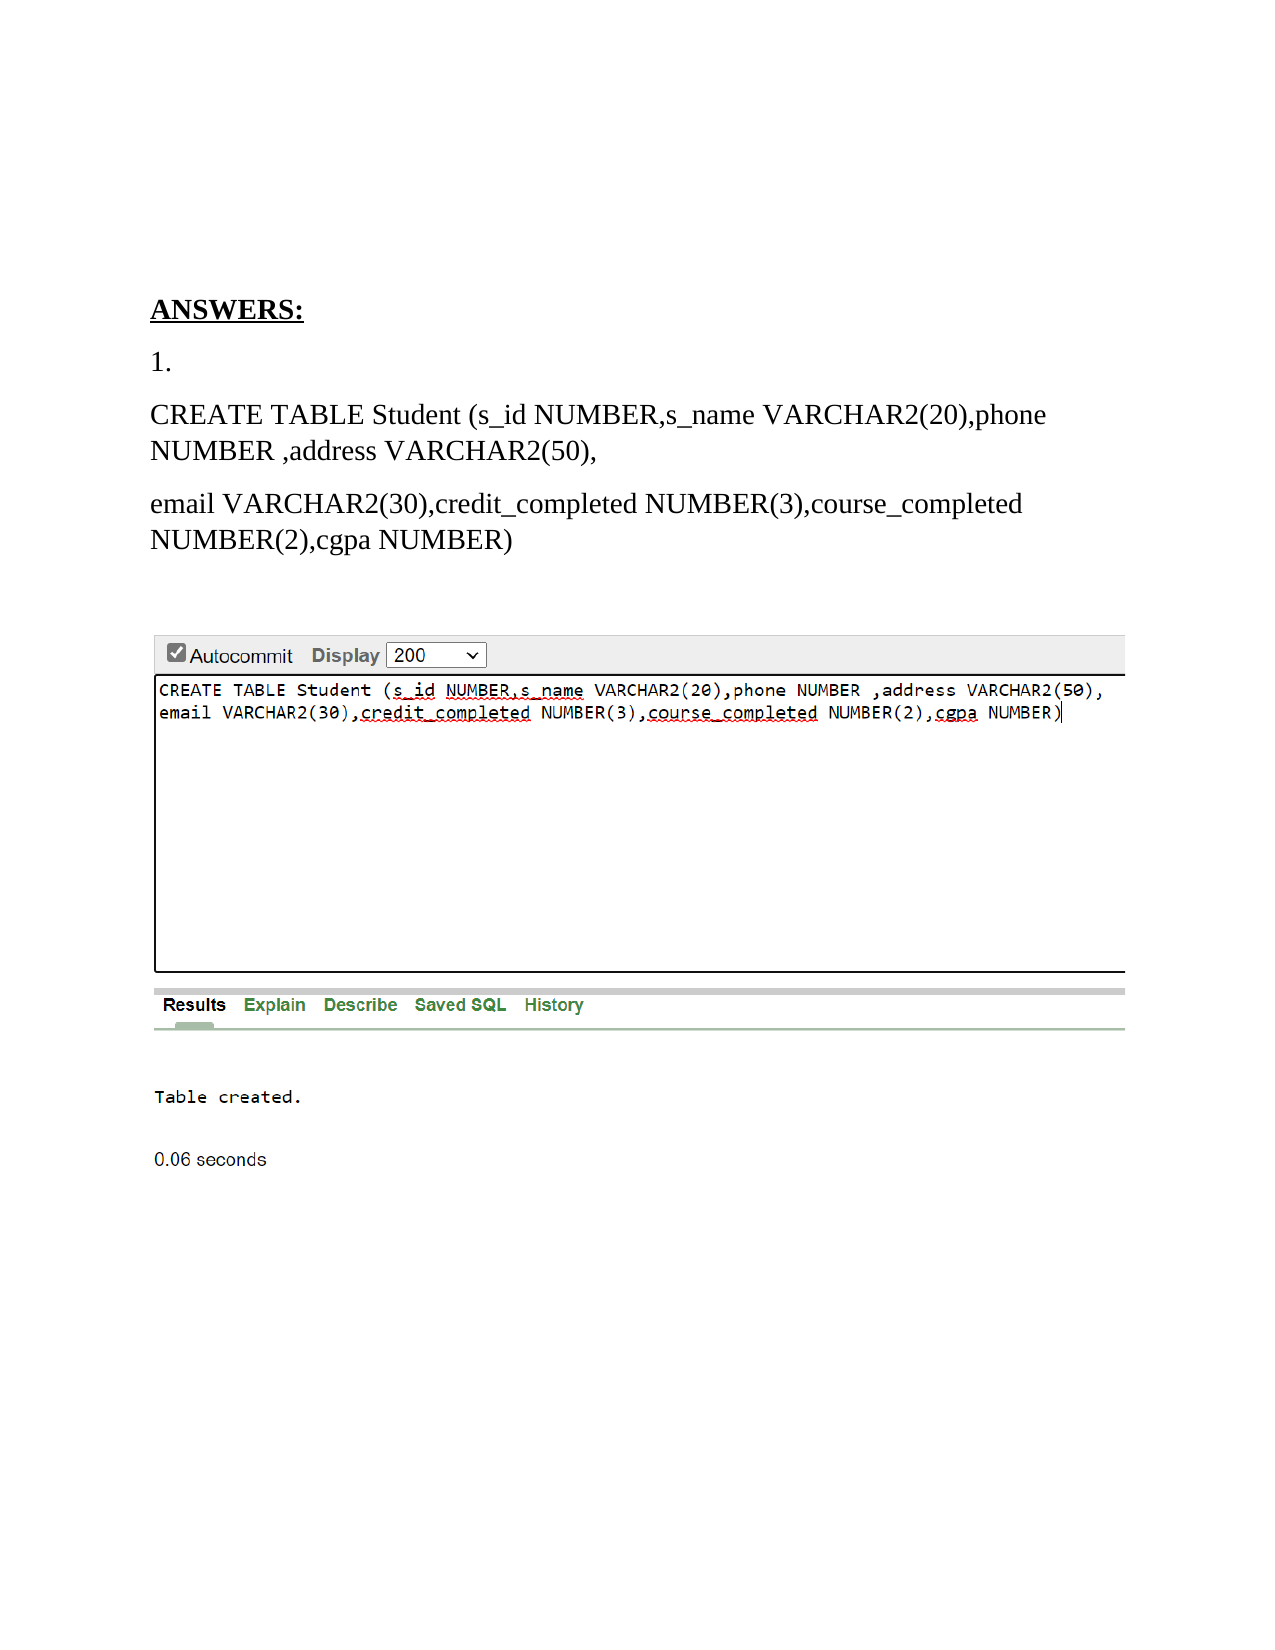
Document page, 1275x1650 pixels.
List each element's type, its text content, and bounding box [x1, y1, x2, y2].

text email VARCHAR2(30),credit_completed NUMBER(3),course_completed NUMBER(2),cgpa NUMBER) [150, 486, 1125, 556]
picture [150, 628, 1125, 1213]
text 1. [150, 344, 1125, 378]
text CREATE TABLE Student (s_id NUMBER,s_name VARCHAR2(20),phone NUMBER ,address VARCHAR2(50), [150, 397, 1125, 467]
text ANSWERS: [150, 292, 1125, 325]
